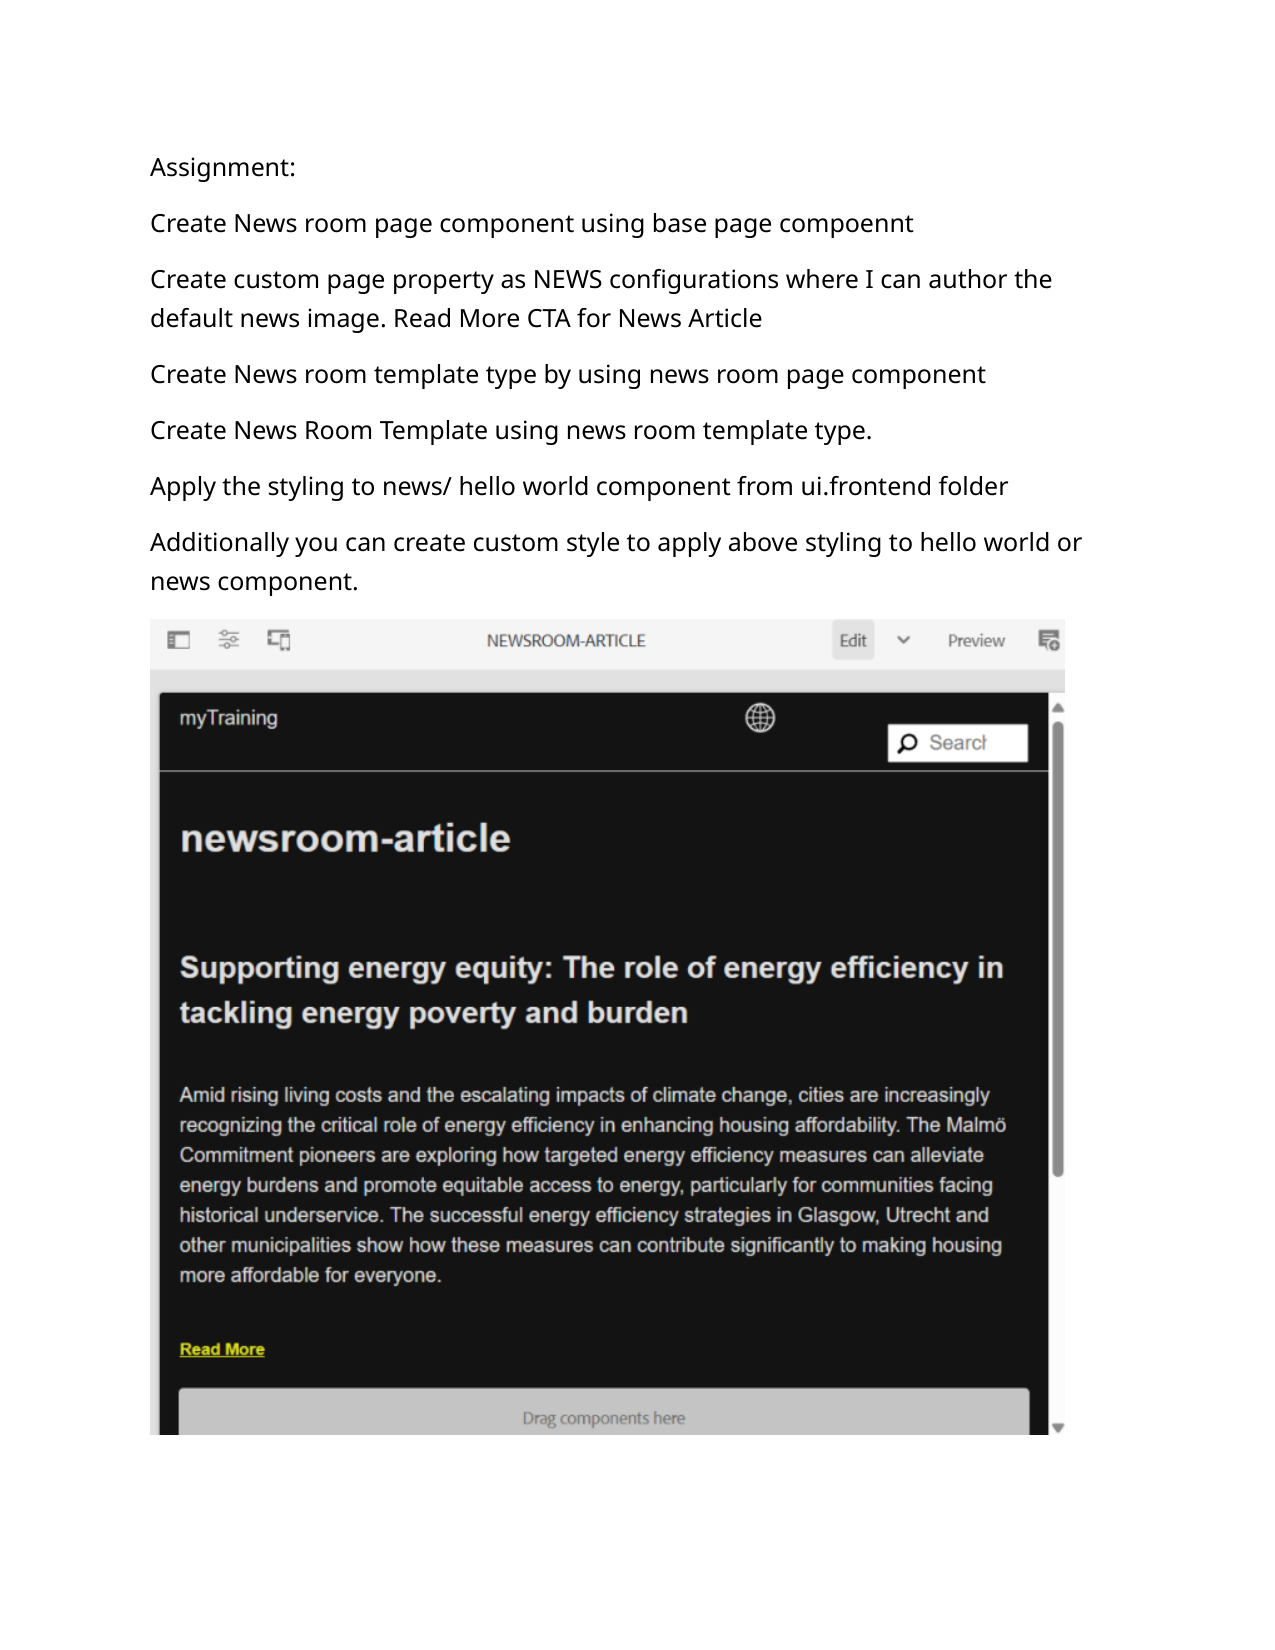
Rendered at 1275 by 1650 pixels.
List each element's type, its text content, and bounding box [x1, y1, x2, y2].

text Create News Room Template using news room template type. [150, 412, 1125, 447]
text Additionally you can create custom style to apply above styling to hello world or news component. [150, 524, 1125, 597]
text Create News room template type by using news room page component [150, 357, 1125, 391]
picture [150, 619, 1065, 1435]
text Create News room page component using base page compoennt [150, 206, 1125, 240]
text Apply the styling to news/ hello world component from ui.frontend folder [150, 468, 1125, 502]
text Assignment: [150, 150, 1125, 184]
text Create custom page property as NEWS configurations where I can author the default news image. Read More CTA for News Article [150, 262, 1125, 335]
